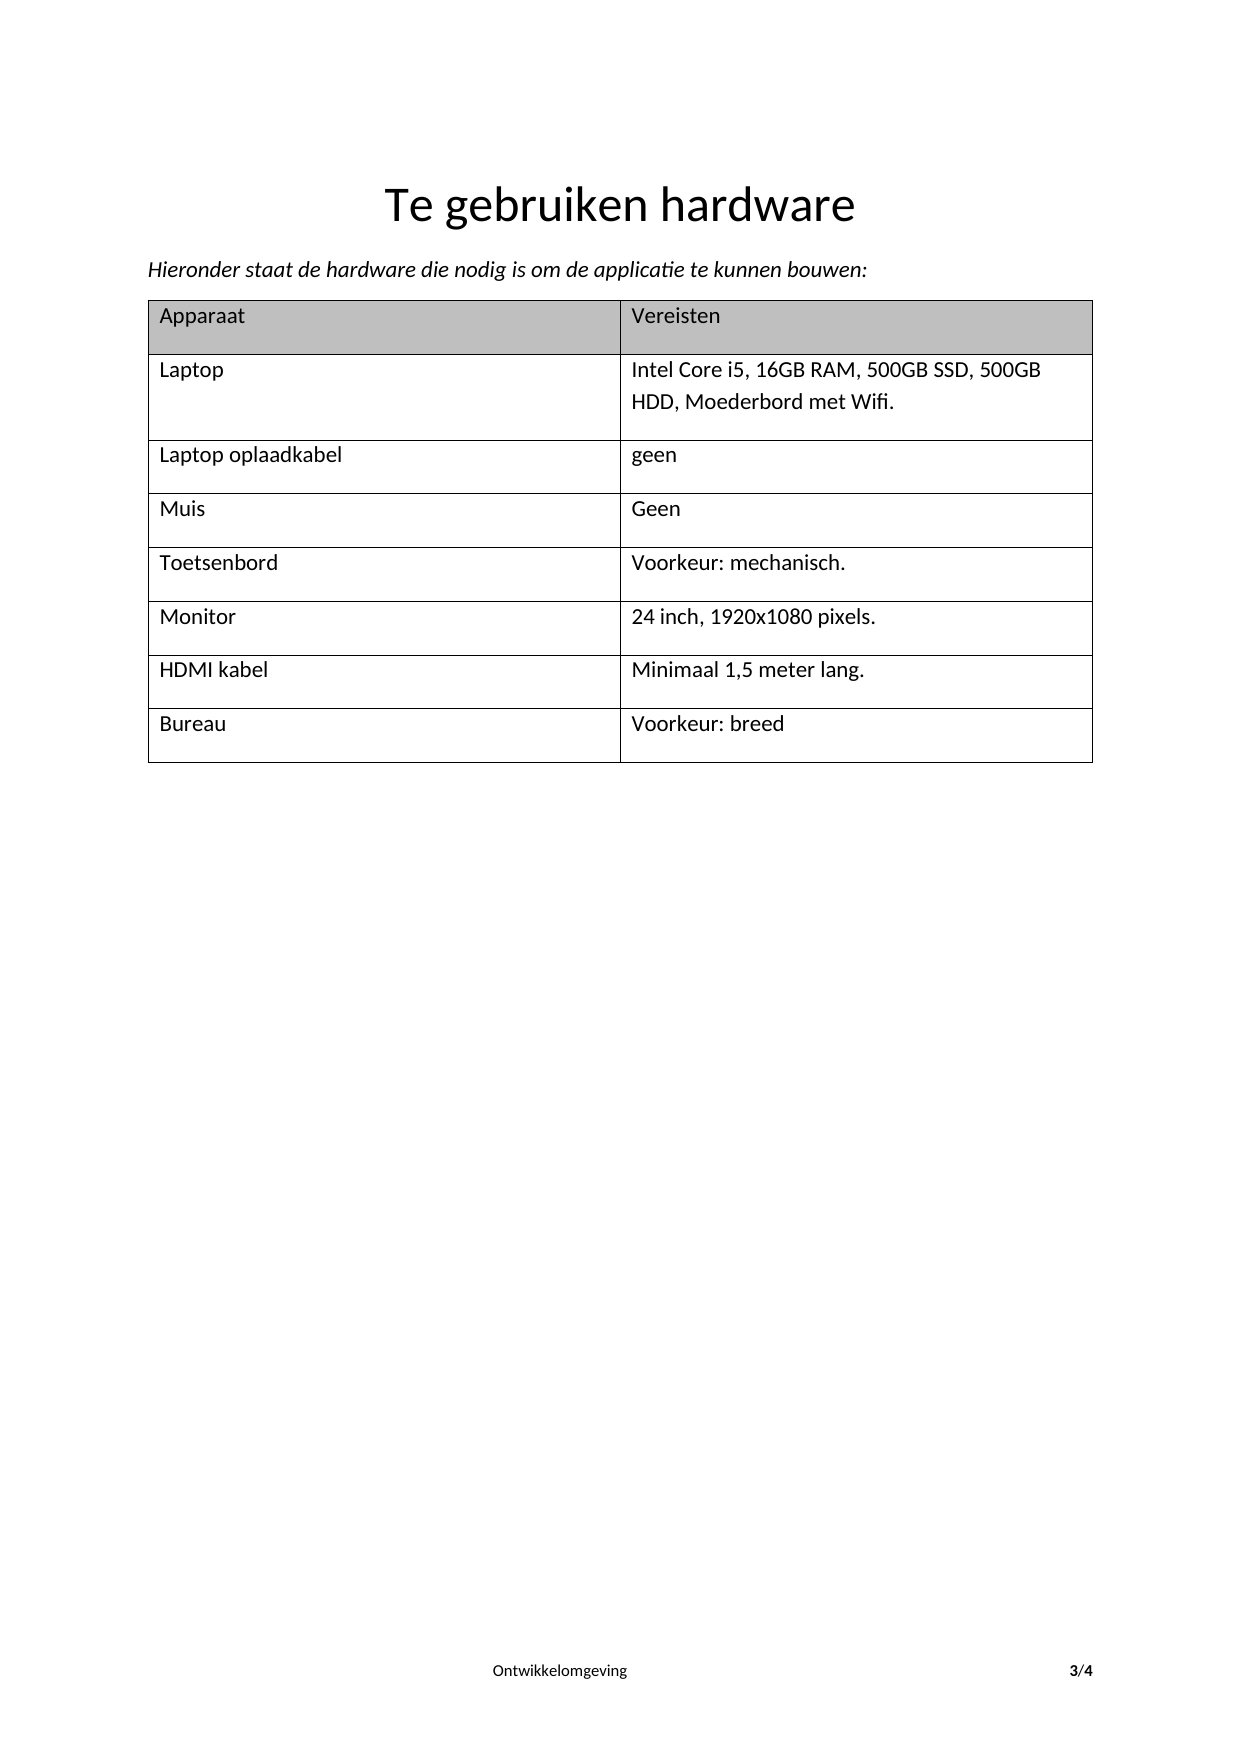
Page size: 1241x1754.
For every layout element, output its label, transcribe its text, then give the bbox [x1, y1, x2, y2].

table_header Vereisten [621, 301, 1092, 354]
table_cell Muis [149, 494, 620, 547]
table_cell Laptop oplaadkabel [149, 441, 620, 493]
table_cell Minimaal 1,5 meter lang. [621, 656, 1092, 708]
table_cell Laptop [149, 355, 620, 439]
table_cell Voorkeur: mechanisch. [621, 548, 1092, 601]
subtitle Te gebruiken hardware [148, 173, 1093, 234]
table_cell HDMI kabel [149, 656, 620, 708]
table_cell Monitor [149, 602, 620, 654]
text Hieronder staat de hardware die nodig is om de applicatie te kunnen bouwen: [148, 255, 1093, 283]
table_cell Voorkeur: breed [621, 709, 1092, 762]
table_cell Bureau [149, 709, 620, 762]
table_cell geen [621, 441, 1092, 493]
table_header Apparaat [149, 301, 620, 354]
table_cell Intel Core i5, 16GB RAM, 500GB SSD, 500GB HDD, Moederbord met Wifi. [621, 355, 1092, 439]
table_cell Geen [621, 494, 1092, 547]
table_cell 24 inch, 1920x1080 pixels. [621, 602, 1092, 654]
table_cell Toetsenbord [149, 548, 620, 601]
